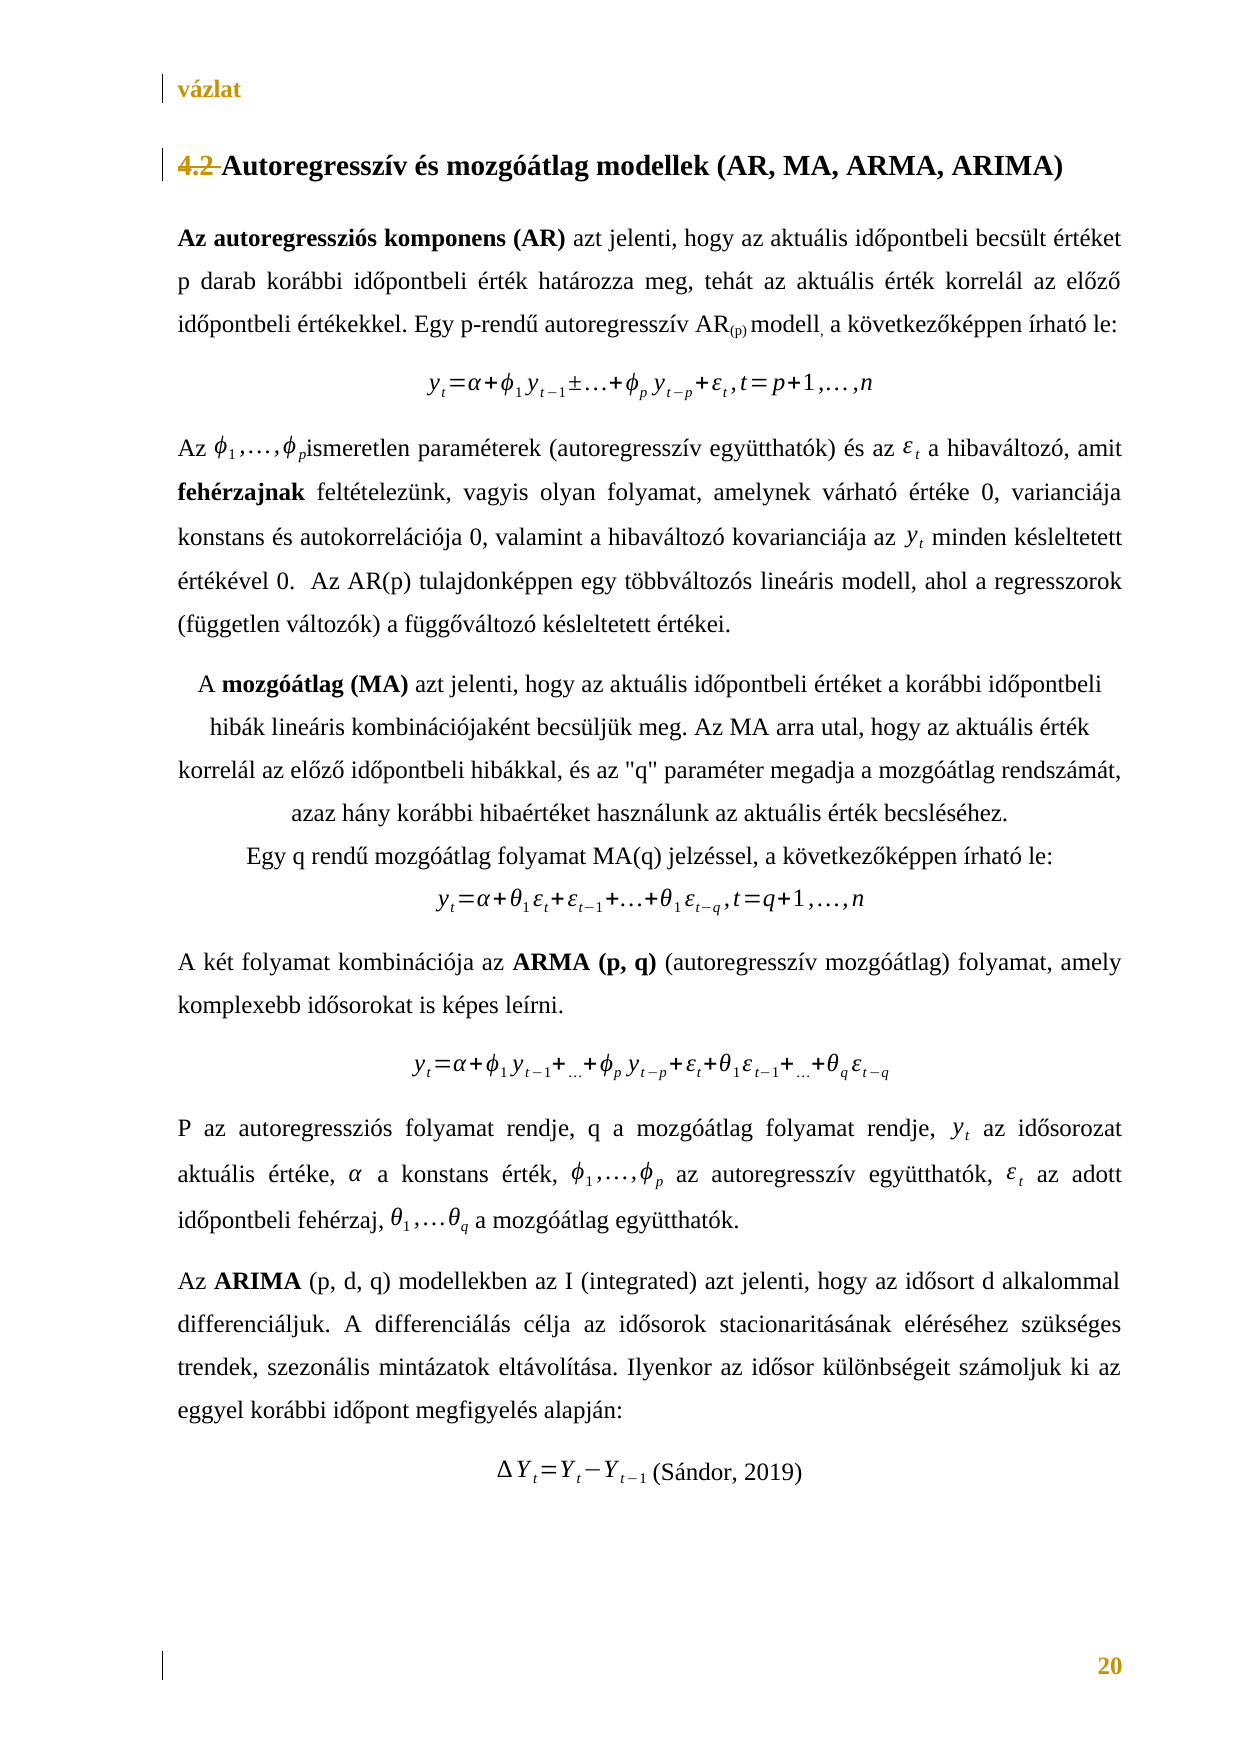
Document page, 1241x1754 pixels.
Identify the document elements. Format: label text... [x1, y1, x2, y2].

text Az ARIMA (p, d, q) modellekben az I (integrated) azt jelenti, hogy az idősort d alkalommal differenciáljuk. A differenciálás célja az idősorok stacionaritásának eléréséhez szükséges trendek, szezonális mintázatok eltávolítása. Ilyenkor az idősor különbségeit számoljuk ki az eggyel korábbi időpont megfigyelés alapján: [177, 1266, 1122, 1424]
text Az ismeretlen paraméterek (autoregresszív együtthatók) és az a hibaváltozó, amit fehérzajnak feltételezünk, vagyis olyan folyamat, amelynek várható értéke 0, varianciája konstans és autokorrelációja 0, valamint a hibaváltozó kovarianciája az minden késleltetett értékével 0. Az AR(p) tulajdonképpen egy többváltozós lineáris modell, ahol a regresszorok (független változók) a függőváltozó késleltetett értékei. [177, 431, 1122, 638]
text Az autoregressziós komponens (AR) azt jelenti, hogy az aktuális időpontbeli becsült értéket p darab korábbi időpontbeli érték határozza meg, tehát az aktuális érték korrelál az előző időpontbeli értékekkel. Egy p-rendű autoregresszív AR(p) modell, a következőképpen írható le: [177, 223, 1122, 338]
text A mozgóátlag (MA) azt jelenti, hogy az aktuális időpontbeli értéket a korábbi időpontbeli hibák lineáris kombinációjaként becsüljük meg. Az MA arra utal, hogy az aktuális érték korrelál az előző időpontbeli hibákkal, és az "q" paraméter megadja a mozgóátlag rendszámát, azaz hány korábbi hibaértéket használunk az aktuális érték becsléséhez. Egy q rendű mozgóátlag folyamat MA(q) jelzéssel, a következőképpen írható le: [177, 669, 1122, 916]
text A két folyamat kombinációja az ARMA (p, q) (autoregresszív mozgóátlag) folyamat, amely komplexebb idősorokat is képes leírni. [177, 947, 1122, 1019]
subtitle Autoregresszív és mozgóátlag modellek (AR, MA, ARMA, ARIMA) [177, 148, 1122, 181]
text P az autoregressziós folyamat rendje, q a mozgóátlag folyamat rendje, az idősorozat aktuális értéke, a konstans érték, az autoregresszív együtthatók, az adott időpontbeli fehérzaj, a mozgóátlag együtthatók. [177, 1112, 1122, 1235]
